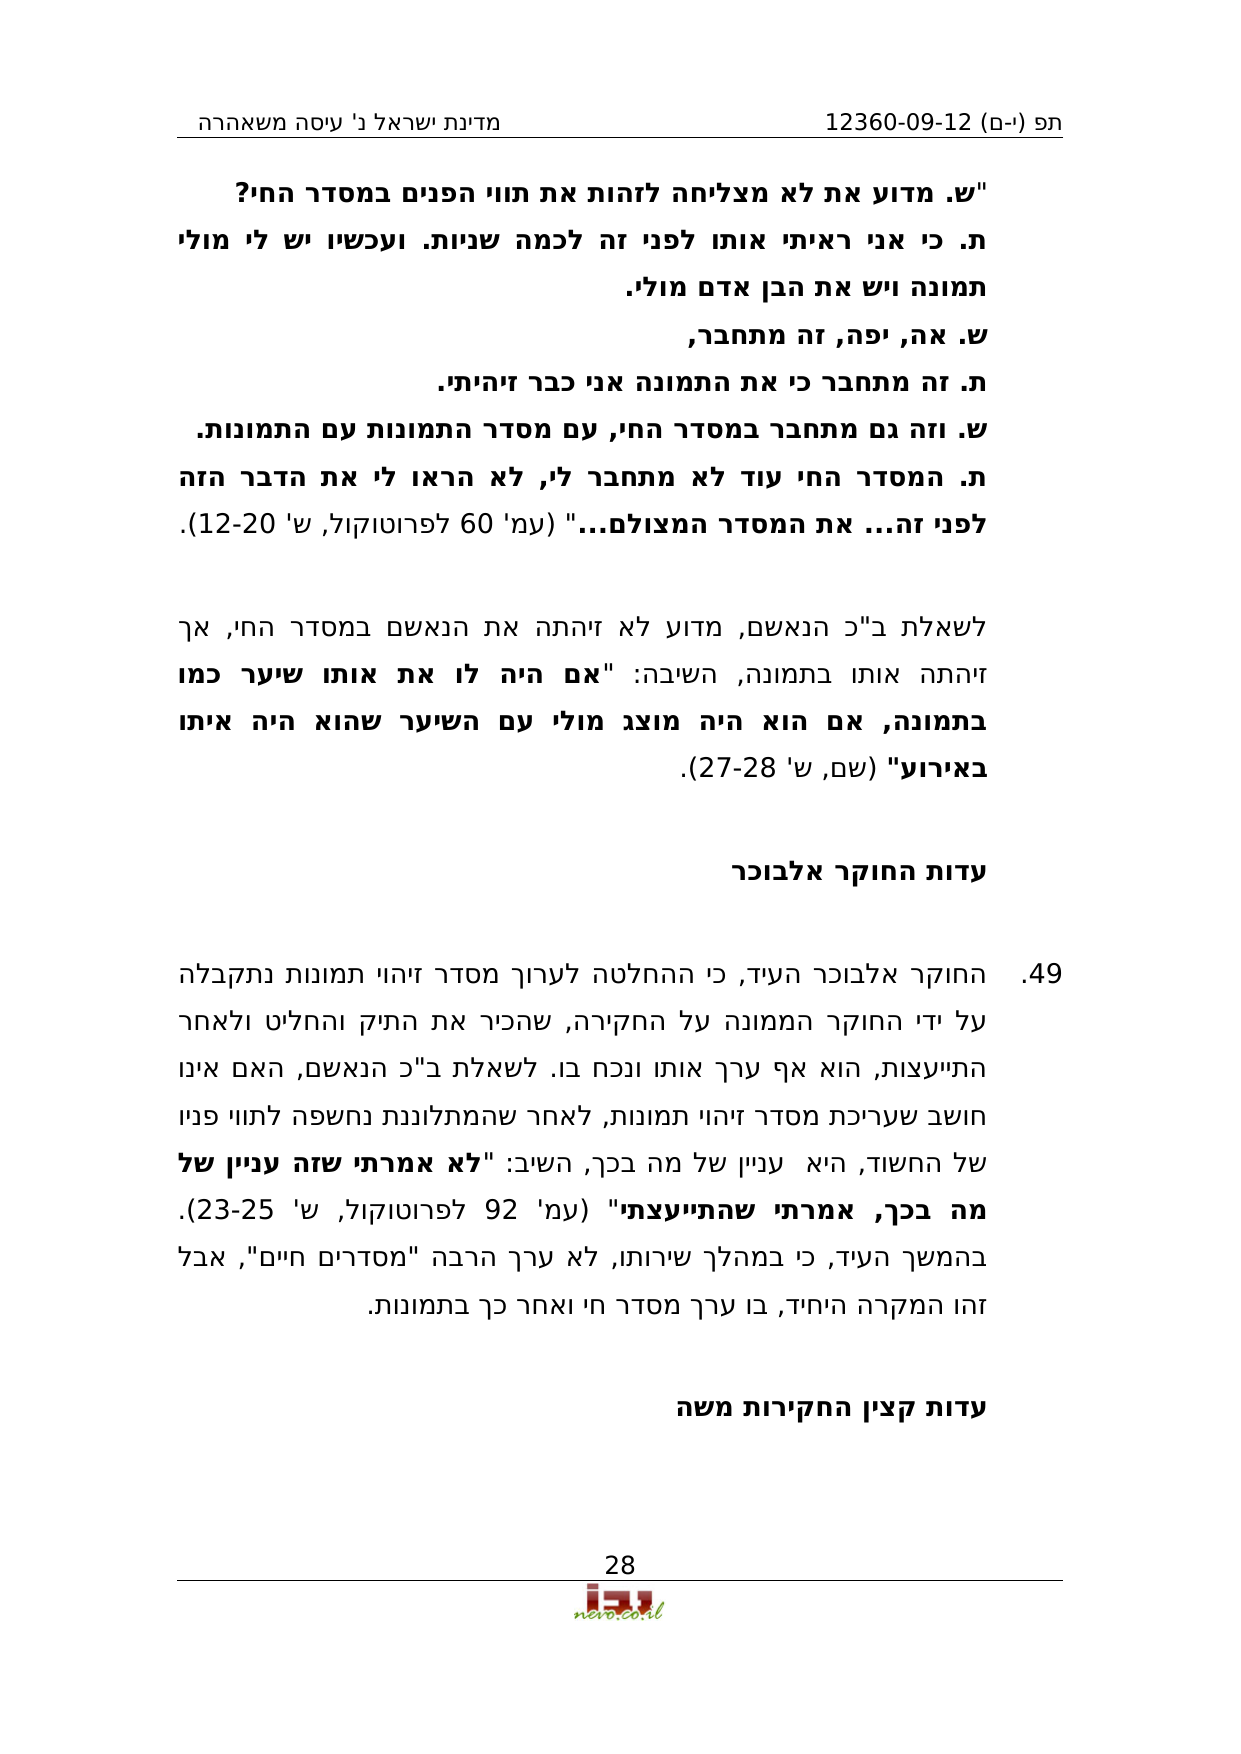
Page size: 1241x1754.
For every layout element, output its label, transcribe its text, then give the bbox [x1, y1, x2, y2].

picture [574, 1583, 666, 1621]
text ת. המסדר החי עוד לא מתחבר לי, לא הראו לי את הדבר הזה לפני זה... את המסדר המצולם..." (עמ' 60 לפרוטוקול, ש' 12-20). [177, 461, 988, 540]
text ש. אה, יפה, זה מתחבר, [177, 319, 1063, 351]
text ת. כי אני ראיתי אותו לפני זה לכמה שניות. ועכשיו יש לי מולי תמונה ויש את הבן אדם מולי. [177, 224, 988, 303]
text עדות קצין החקירות משה [177, 1392, 1063, 1423]
text 49. החוקר אלבוכר העיד, כי ההחלטה לערוך מסדר זיהוי תמונות נתקבלה על ידי החוקר הממונה על החקירה, שהכיר את התיק והחליט ולאחר התייעצות, הוא אף ערך אותו ונכח בו. לשאלת ב"כ הנאשם, האם אינו חושב שעריכת מסדר זיהוי תמונות, לאחר שהמתלוננת נחשפה לתווי פניו של החשוד, היא עניין של מה בכך, השיב: "לא אמרתי שזה עניין של מה בכך, אמרתי שהתייעצתי" (עמ' 92 לפרוטוקול, ש' 23-25). בהמשך העיד, כי במהלך שירותו, לא ערך הרבה "מסדרים חיים", אבל זהו המקרה היחיד, בו ערך מסדר חי ואחר כך בתמונות. [177, 958, 1063, 1321]
text ש. וזה גם מתחבר במסדר החי, עם מסדר התמונות עם התמונות. [177, 414, 1063, 445]
text ת. זה מתחבר כי את התמונה אני כבר זיהיתי. [177, 366, 1063, 398]
text "ש. מדוע את לא מצליחה לזהות את תווי הפנים במסדר החי? [177, 177, 1063, 209]
text לשאלת ב"כ הנאשם, מדוע לא זיהתה את הנאשם במסדר החי, אך זיהתה אותו בתמונה, השיבה: "אם היה לו את אותו שיער כמו בתמונה, אם הוא היה מוצג מולי עם השיער שהוא היה איתו באירוע" (שם, ש' 27-28). [177, 611, 988, 784]
text עדות החוקר אלבוכר [177, 855, 1063, 887]
